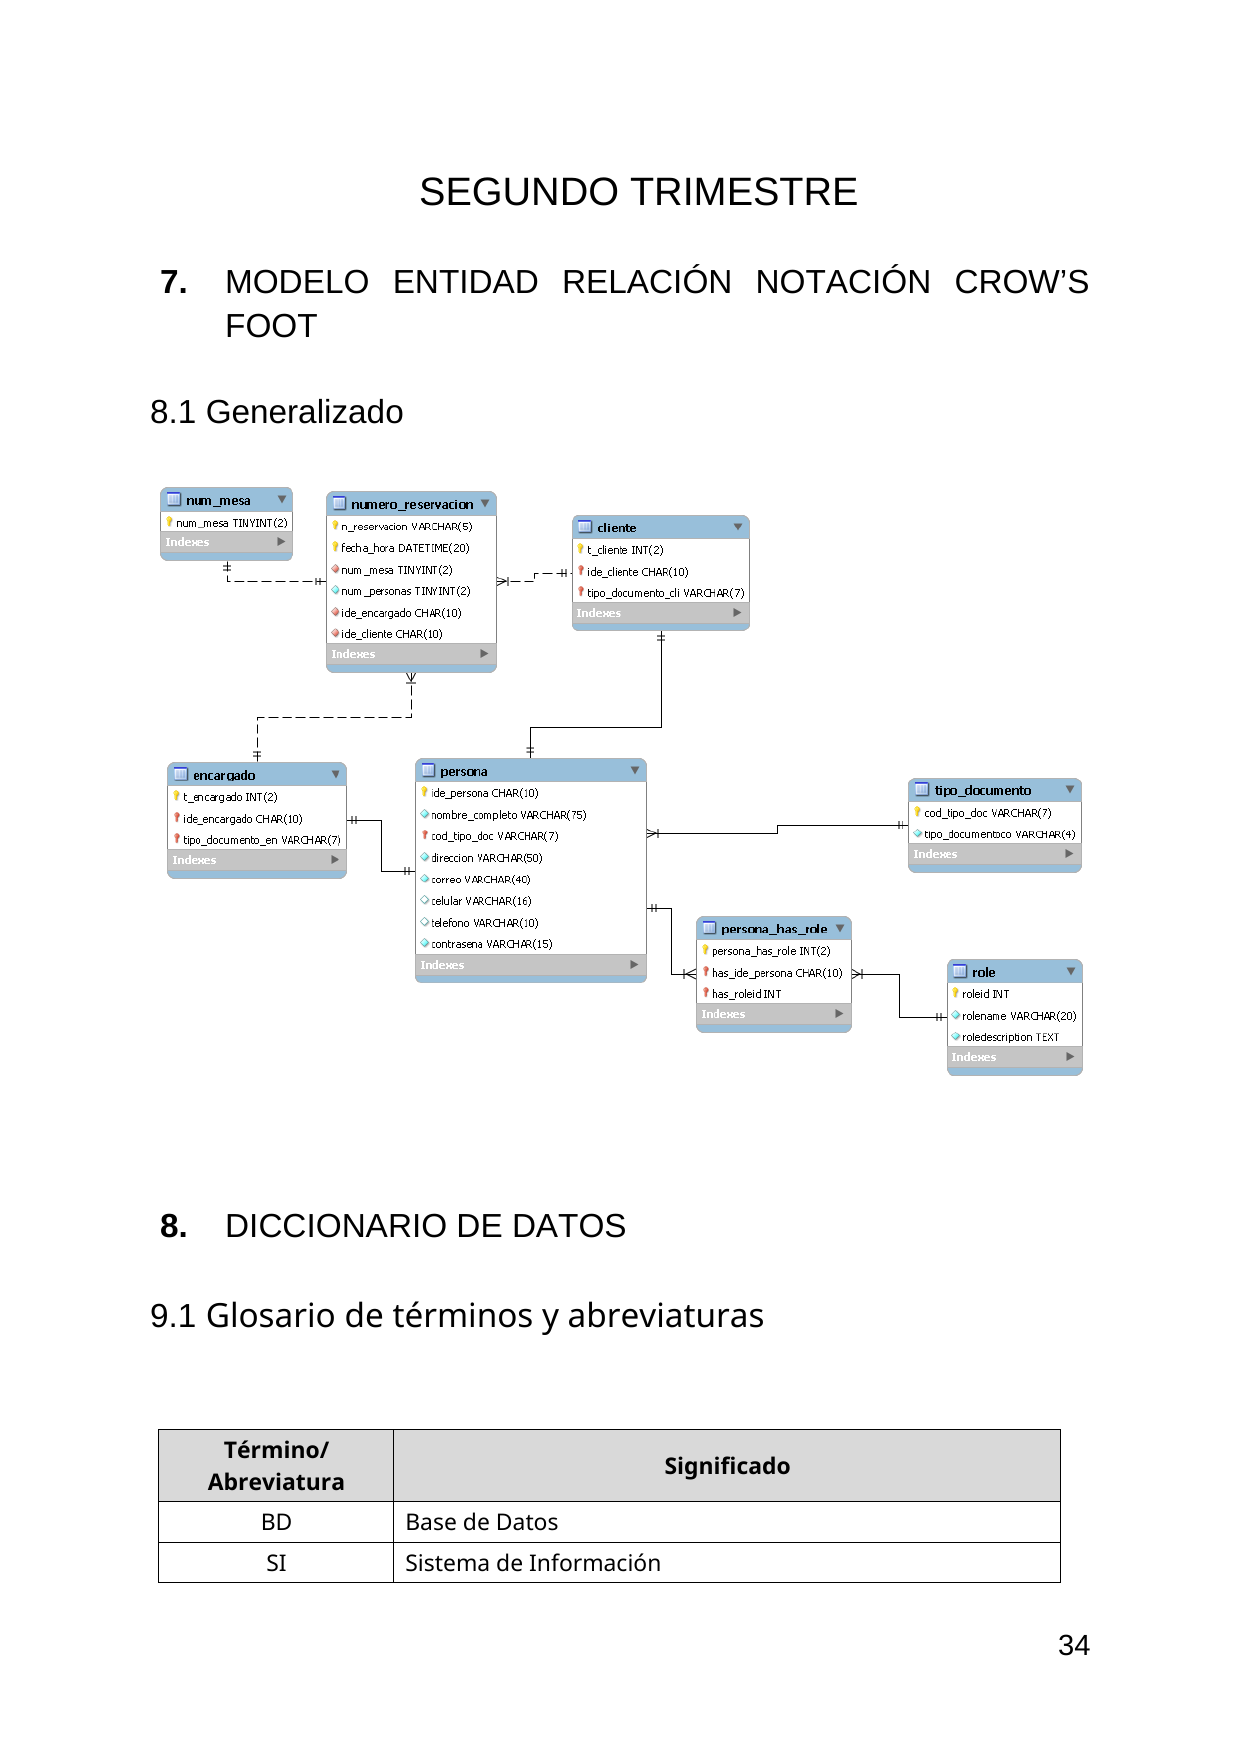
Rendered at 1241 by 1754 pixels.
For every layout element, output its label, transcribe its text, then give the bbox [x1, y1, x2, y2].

picture [150, 477, 1091, 1084]
table_cell BD [159, 1502, 393, 1542]
table_cell SI [159, 1543, 393, 1582]
table_header Término/Abreviatura [159, 1430, 393, 1501]
table_header Significado [394, 1430, 1060, 1501]
subtitle SEGUNDO TRIMESTRE [187, 168, 1090, 213]
subtitle MODELO ENTIDAD RELACIÓN NOTACIÓN CROW’S FOOT [187, 262, 1090, 344]
table_cell Base de Datos [394, 1502, 1060, 1542]
subtitle DICCIONARIO DE DATOS [187, 1206, 1090, 1244]
subtitle 8.1 Generalizado [150, 392, 1090, 430]
subtitle 9.1 Glosario de términos y abreviaturas [150, 1292, 1090, 1337]
table_cell Sistema de Información [394, 1543, 1060, 1582]
